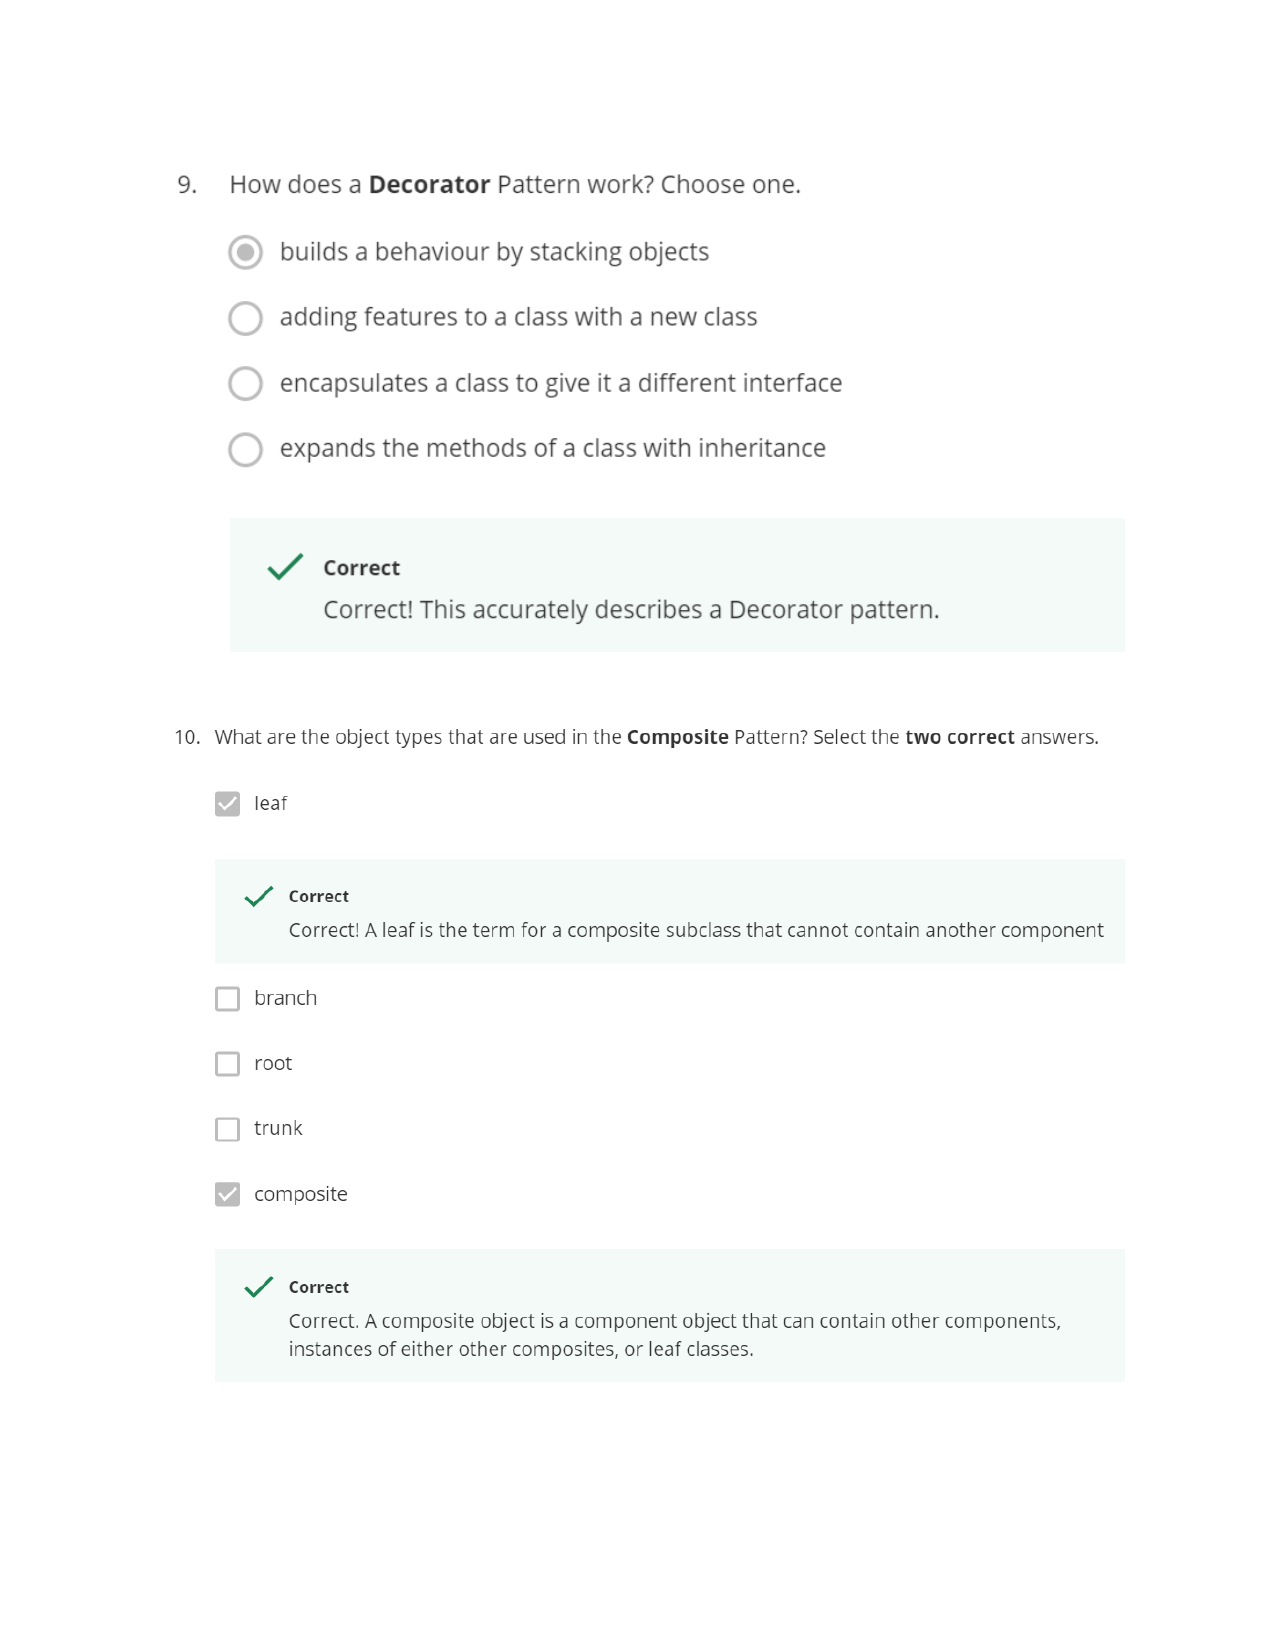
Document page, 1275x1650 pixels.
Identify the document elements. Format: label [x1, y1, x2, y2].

picture [150, 713, 1125, 1391]
picture [150, 150, 1125, 695]
